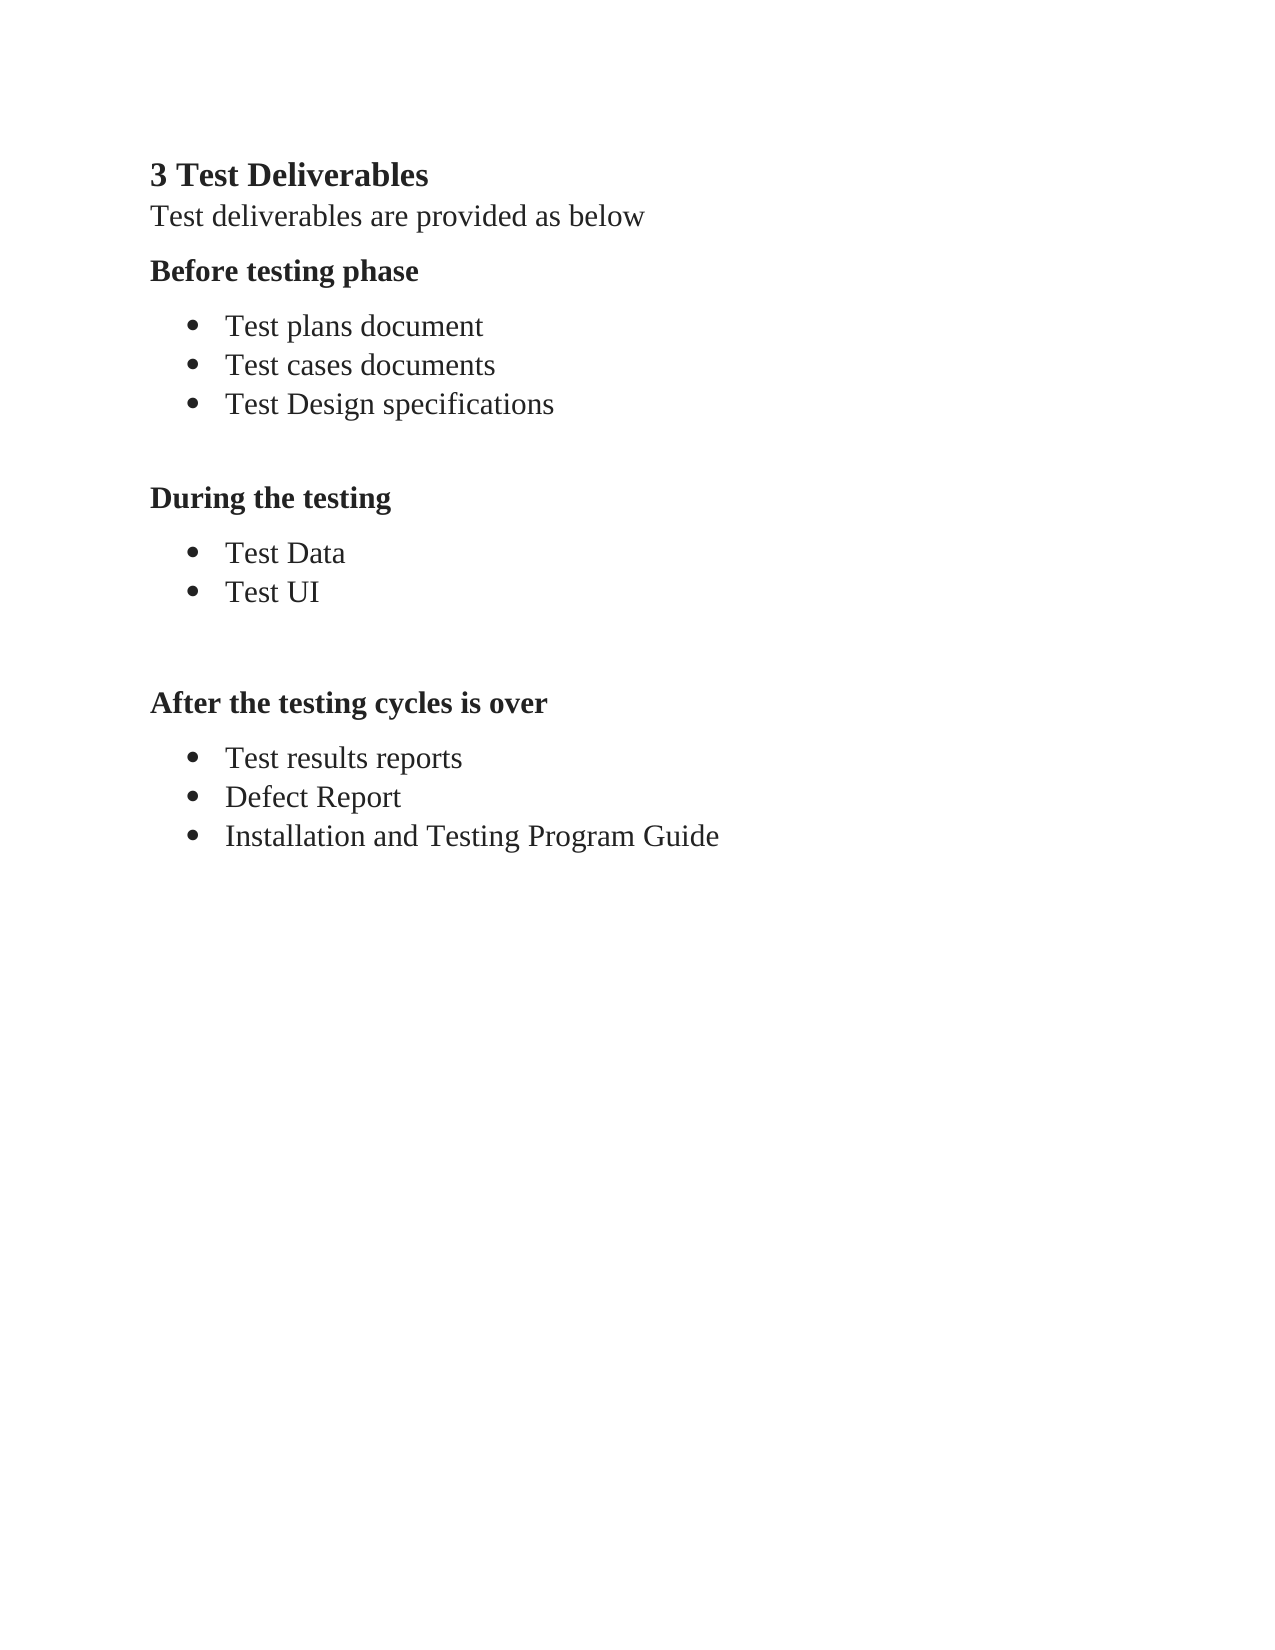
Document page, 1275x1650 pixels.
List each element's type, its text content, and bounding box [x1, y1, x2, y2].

text After the testing cycles is over [150, 684, 1125, 720]
subtitle 3 Test Deliverables [150, 154, 1125, 194]
text Before testing phase [150, 252, 1125, 288]
list Test Data [187, 535, 1125, 571]
list Installation and Testing Program Guide [187, 817, 1125, 853]
text During the testing [150, 479, 1125, 515]
list Test plans document [187, 308, 1125, 343]
list Defect Report [187, 778, 1125, 814]
list Test UI [187, 573, 1125, 609]
list Test cases documents [187, 346, 1125, 382]
text Test deliverables are provided as below [150, 197, 1125, 233]
list Test results reports [187, 740, 1125, 776]
list Test Design specifications [187, 385, 1125, 421]
